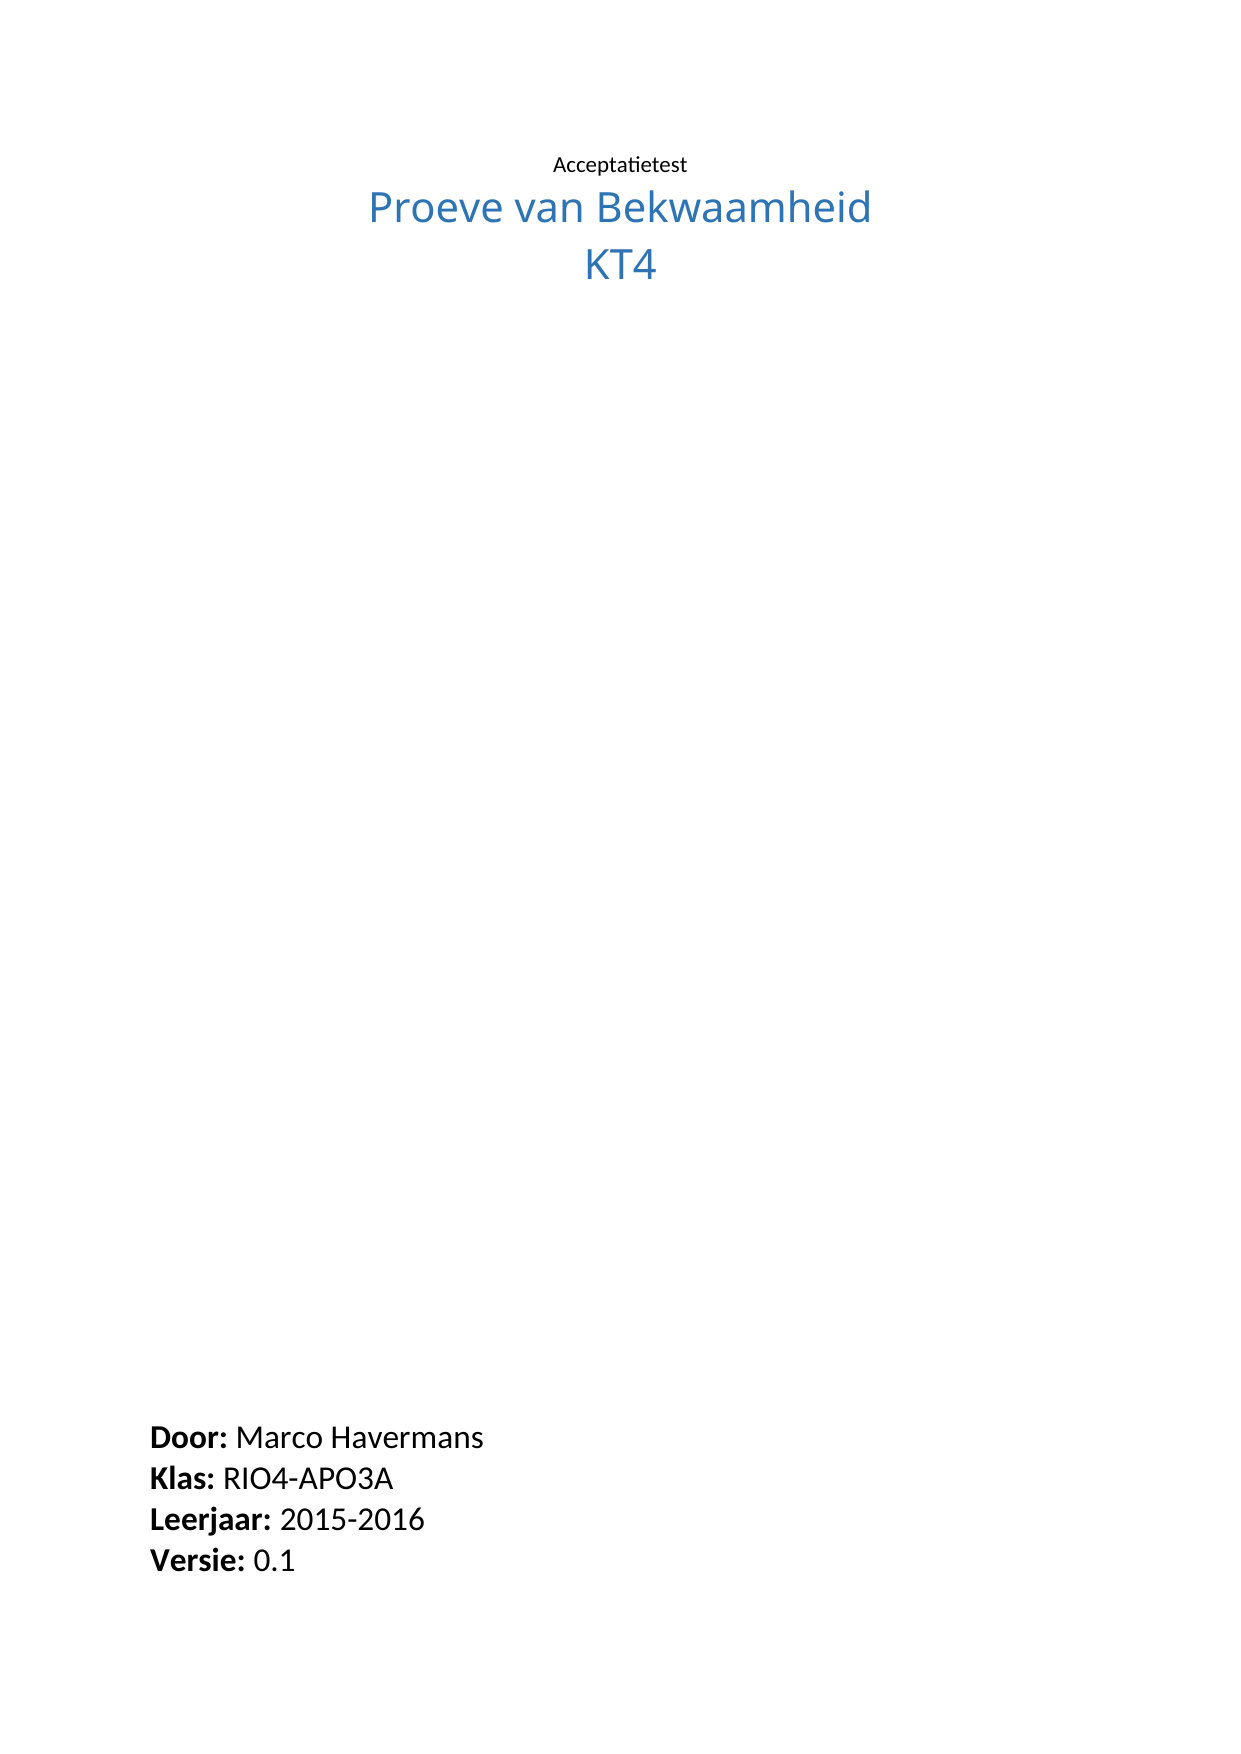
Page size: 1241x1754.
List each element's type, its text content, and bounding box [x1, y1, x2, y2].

text Proeve van Bekwaamheid [150, 178, 1090, 235]
text Versie: 0.1 [150, 1539, 1090, 1579]
text Leerjaar: 2015-2016 [150, 1498, 1090, 1539]
text Klas: RIO4-APO3A [150, 1457, 1090, 1498]
text Door: Marco Havermans [150, 1417, 1090, 1457]
text KT4 [150, 235, 1090, 292]
